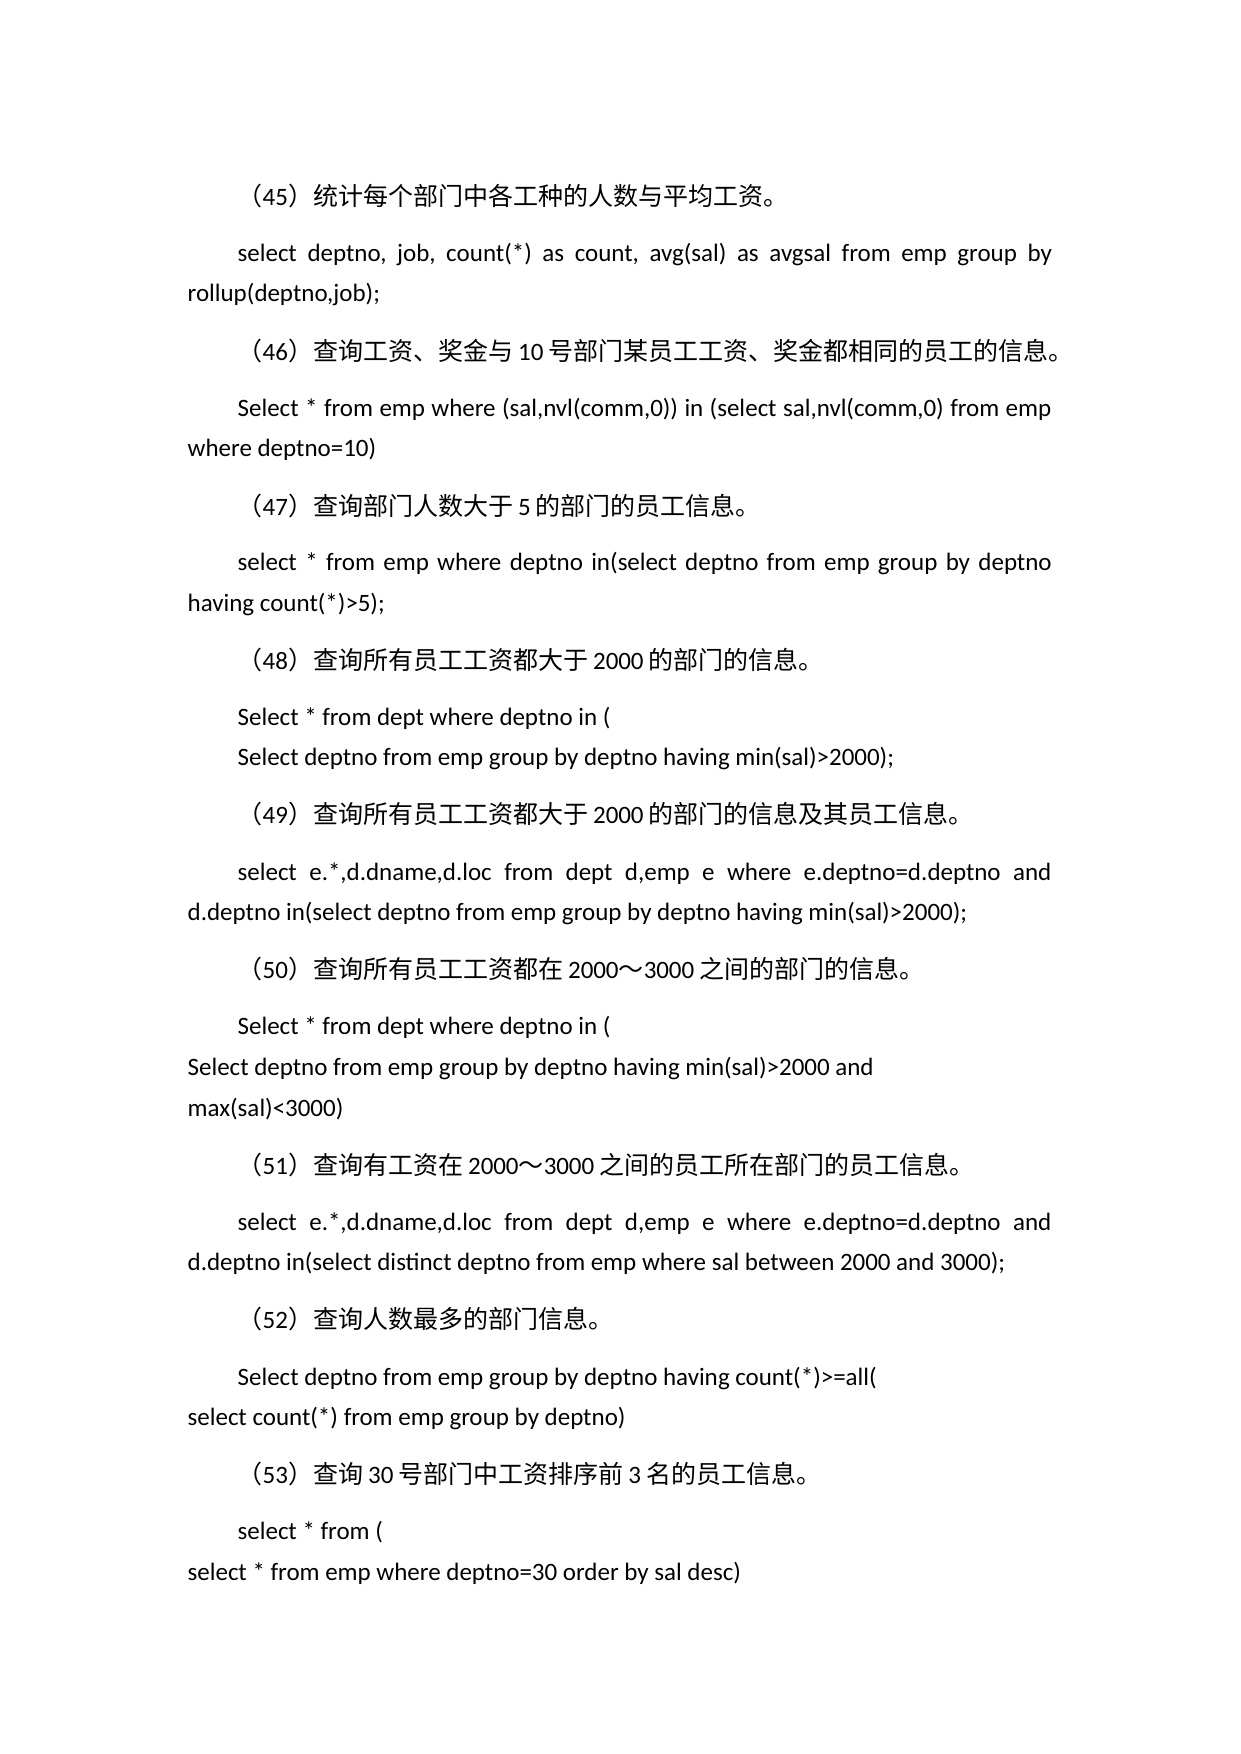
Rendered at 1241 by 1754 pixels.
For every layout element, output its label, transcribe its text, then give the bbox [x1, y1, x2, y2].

text Select deptno from emp group by deptno having count(*)>=all( select count(*) from emp group by deptno) [187, 1360, 1053, 1433]
text （46）查询工资、奖金与10号部门某员工工资、奖金都相同的员工的信息。 [187, 317, 1053, 382]
text （45）统计每个部门中各工种的人数与平均工资。 [187, 162, 1053, 227]
text （49）查询所有员工工资都大于2000的部门的信息及其员工信息。 [187, 781, 1053, 846]
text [187, 1514, 1053, 1588]
text Select * from dept where deptno in ( [187, 700, 1053, 733]
text （50）查询所有员工工资都在2000～3000之间的部门的信息。 [187, 935, 1053, 1000]
text select * from emp where deptno in(select deptno from emp group by deptno having count(*)>5); [187, 546, 1053, 619]
text Select * from emp where (sal,nvl(comm,0)) in (select sal,nvl(comm,0) from emp where deptno=10) [187, 391, 1053, 464]
text （51）查询有工资在2000～3000之间的员工所在部门的员工信息。 [187, 1131, 1053, 1196]
text select e.*,d.dname,d.loc from dept d,emp e where e.deptno=d.deptno and d.deptno in(select deptno from emp group by deptno having min(sal)>2000); [187, 855, 1053, 928]
text （47）查询部门人数大于5的部门的员工信息。 [187, 472, 1053, 537]
text Select deptno from emp group by deptno having min(sal)>2000); [187, 741, 1053, 773]
text select deptno, job, count(*) as count, avg(sal) as avgsal from emp group by rollup(deptno,job); [187, 236, 1053, 309]
text （53）查询30号部门中工资排序前3名的员工信息。 [187, 1440, 1053, 1505]
text （52）查询人数最多的部门信息。 [187, 1286, 1053, 1351]
text select e.*,d.dname,d.loc from dept d,emp e where e.deptno=d.deptno and d.deptno in(select distinct deptno from emp where sal between 2000 and 3000); [187, 1205, 1053, 1278]
text （48）查询所有员工工资都大于2000的部门的信息。 [187, 626, 1053, 691]
text Select * from dept where deptno in ( Select deptno from emp group by deptno having min(sal)>2000 and max(sal)<3000) [187, 1009, 1053, 1123]
